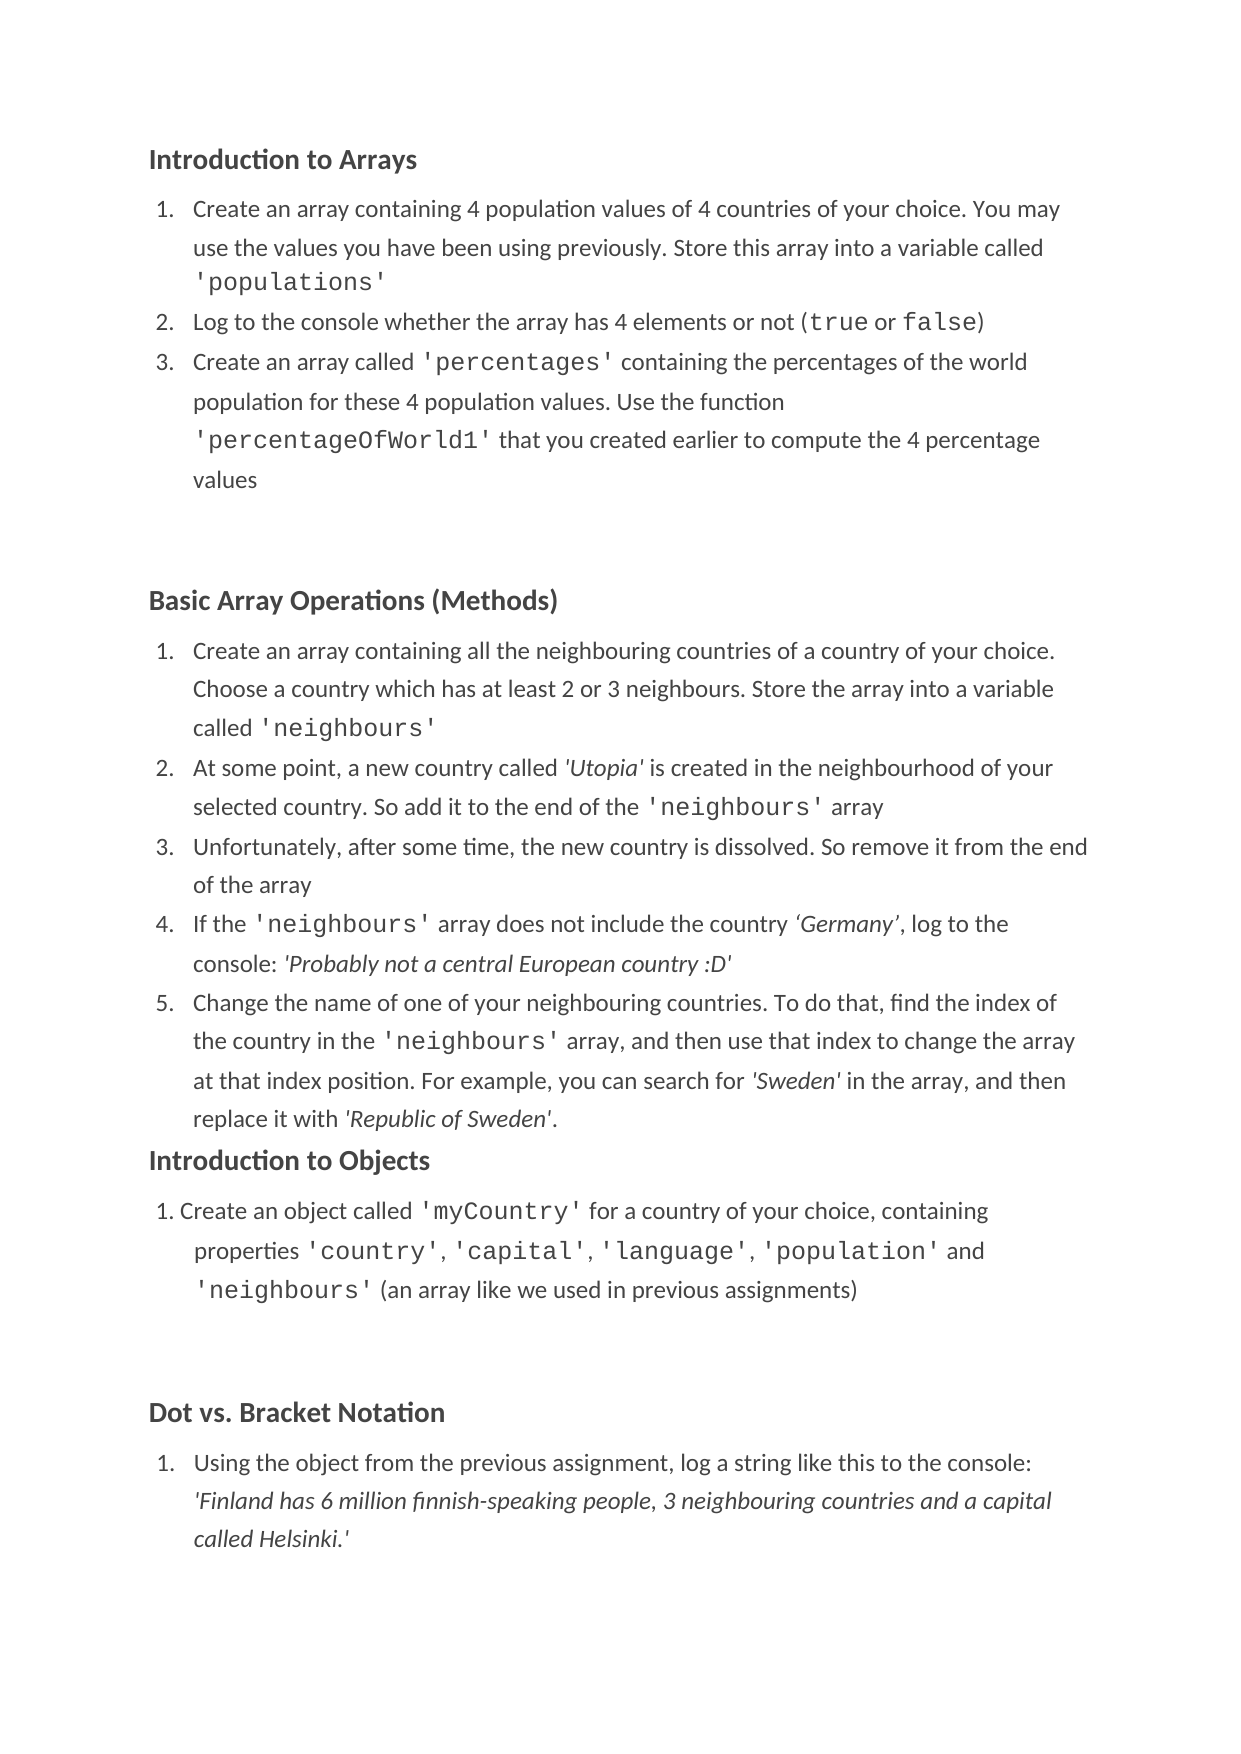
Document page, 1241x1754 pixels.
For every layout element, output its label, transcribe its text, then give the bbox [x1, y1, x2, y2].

list If the 'neighbours' array does not include the country ‘Germany’, log to the console: 'Probably not a central European country :D' [155, 908, 1089, 979]
list Create an array containing 4 population values of 4 countries of your choice. You may use the values you have been using previously. Store this array into a variable called 'populations' [155, 193, 1089, 298]
subtitle Dot vs. Bracket Notation [148, 1394, 1090, 1430]
subtitle Introduction to Objects [148, 1142, 1090, 1178]
list Log to the console whether the array has 4 elements or not (true or false) [155, 306, 1089, 338]
list Change the name of one of your neighbouring countries. To do that, find the index of the country in the 'neighbours' array, and then use that index to change the array at that index position. For example, you can search for 'Sweden' in the array, and then replace it with 'Republic of Sweden'. [155, 987, 1089, 1134]
list Using the object from the previous assignment, log a string like this to the console: 'Finland has 6 million finnish-speaking people, 3 neighbouring countries and a capital called Helsinki.' [156, 1447, 1071, 1553]
subtitle Introduction to Arrays [148, 141, 1090, 176]
list Create an array containing all the neighbouring countries of a country of your choice. Choose a country which has at least 2 or 3 neighbours. Store the array into a variable called 'neighbours' [155, 635, 1089, 744]
text 1. Create an object called 'myCountry' for a country of your choice, containing properties 'country', 'capital', 'language', 'population' and 'neighbours' (an array like we used in previous assignments) [155, 1195, 1089, 1306]
list Create an array called 'percentages' containing the percentages of the world population for these 4 population values. Use the function 'percentageOfWorld1' that you created earlier to compute the 4 percentage values [155, 346, 1089, 494]
list Unfortunately, after some time, the new country is dissolved. So remove it from the end of the array [155, 831, 1089, 900]
list At some point, a new country called 'Utopia' is created in the neighbourhood of your selected country. So add it to the end of the 'neighbours' array [155, 752, 1089, 823]
subtitle Basic Array Operations (Methods) [148, 582, 1090, 618]
